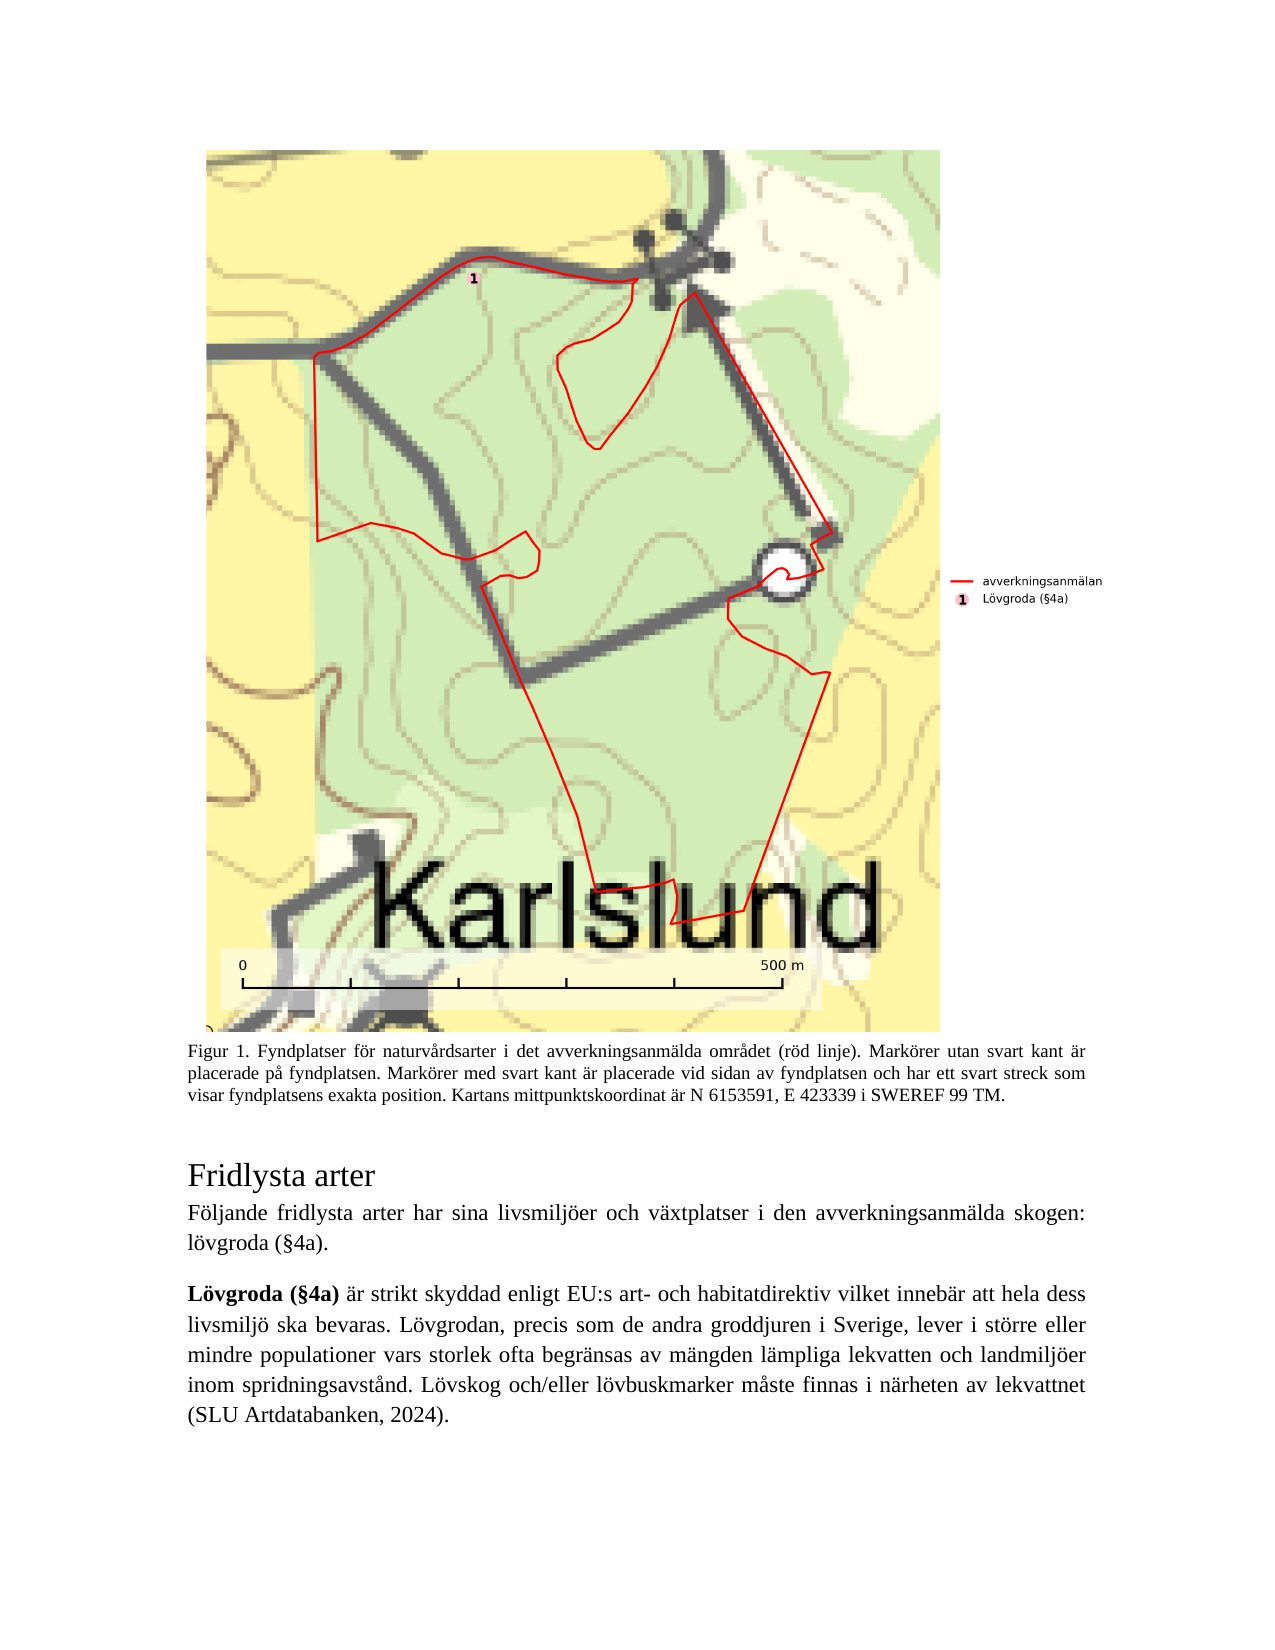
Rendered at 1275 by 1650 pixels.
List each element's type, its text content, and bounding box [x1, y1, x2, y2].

text Figur 1. Fyndplatser för naturvårdsarter i det avverkningsanmälda området (röd linje). Markörer utan svart kant är placerade på fyndplatsen. Markörer med svart kant är placerade vid sidan av fyndplatsen och har ett svart streck som visar fyndplatsens exakta position. Kartans mittpunktskoordinat är N 6153591, E 423339 i SWEREF 99 TM. [187, 1040, 1087, 1105]
subtitle Fridlysta arter [187, 1155, 1087, 1193]
text Följande fridlysta arter har sina livsmiljöer och växtplatser i den avverkningsanmälda skogen: lövgroda (§4a). [187, 1199, 1087, 1256]
text Lövgroda (§4a) är strikt skyddad enligt EU:s art- och habitatdirektiv vilket innebär att hela dess livsmiljö ska bevaras. Lövgrodan, precis som de andra groddjuren i Sverige, lever i större eller mindre populationer vars storlek ofta begränsas av mängden lämpliga lekvatten och landmiljöer inom spridningsavstånd. Lövskog och/eller lövbuskmarker måste finnas i närheten av lekvattnet (SLU Artdatabanken, 2024). [187, 1280, 1087, 1428]
picture [206, 150, 1107, 1032]
